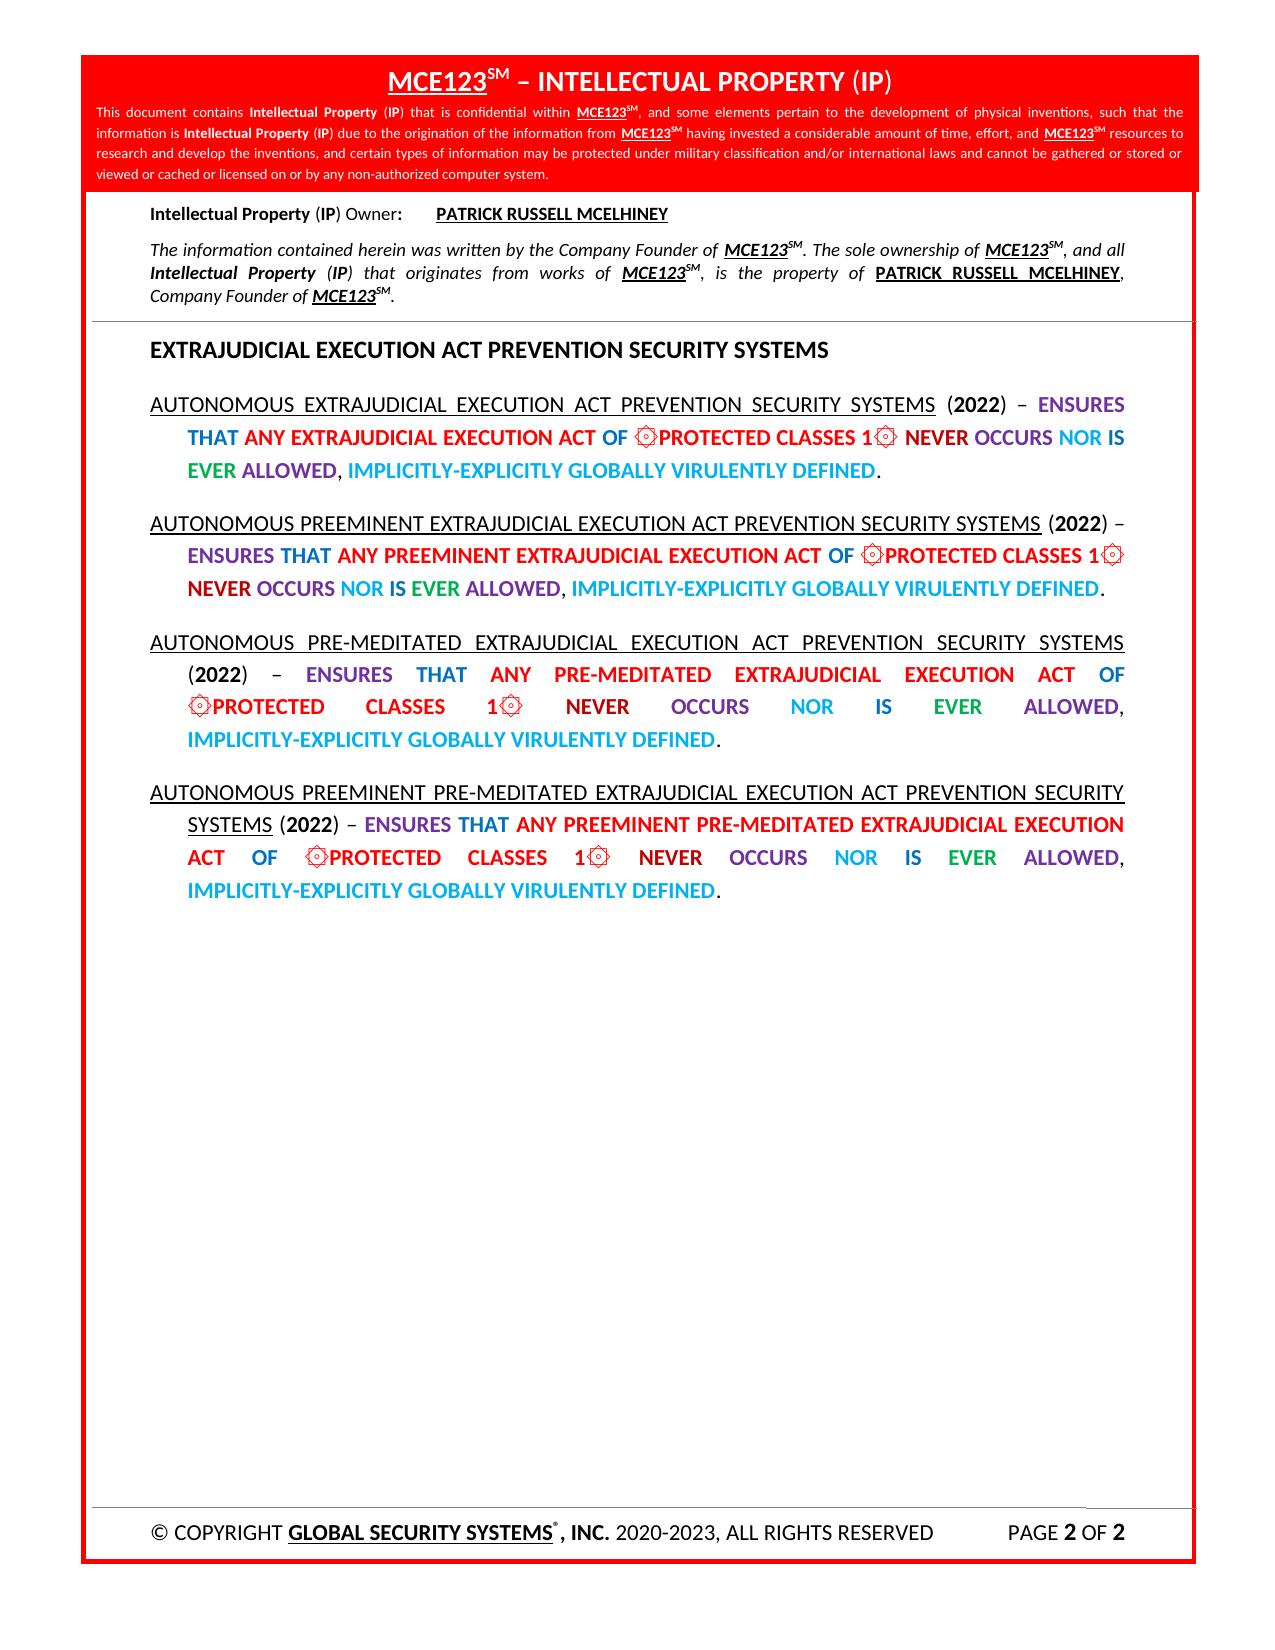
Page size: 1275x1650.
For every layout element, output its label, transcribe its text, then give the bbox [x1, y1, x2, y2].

text EXTRAJUDICIAL EXECUTION ACT PREVENTION SECURITY SYSTEMS [150, 335, 1125, 365]
text AUTONOMOUS PRE-MEDITATED EXTRAJUDICIAL EXECUTION ACT PREVENTION SECURITY SYSTEMS (2022) – ENSURES THAT ANY PRE-MEDITATED EXTRAJUDICIAL EXECUTION ACT OF ۞PROTECTED CLASSES 1۞ NEVER OCCURS NOR IS EVER ALLOWED, IMPLICITLY-EXPLICITLY GLOBALLY VIRULENTLY DEFINED. [150, 628, 1125, 652]
text AUTONOMOUS PRE-MEDITATED EXTRAJUDICIAL EXECUTION ACT PREVENTION SECURITY SYSTEMS (2022) – ENSURES THAT ANY PRE-MEDITATED EXTRAJUDICIAL EXECUTION ACT OF ۞PROTECTED CLASSES 1۞ NEVER OCCURS NOR IS EVER ALLOWED, IMPLICITLY-EXPLICITLY GLOBALLY VIRULENTLY DEFINED. [150, 653, 1125, 753]
text AUTONOMOUS PREEMINENT PRE-MEDITATED EXTRAJUDICIAL EXECUTION ACT PREVENTION SECURITY SYSTEMS (2022) – ENSURES THAT ANY PREEMINENT PRE-MEDITATED EXTRAJUDICIAL EXECUTION ACT OF ۞PROTECTED CLASSES 1۞ NEVER OCCURS NOR IS EVER ALLOWED, IMPLICITLY-EXPLICITLY GLOBALLY VIRULENTLY DEFINED. [150, 804, 1125, 904]
text AUTONOMOUS PREEMINENT EXTRAJUDICIAL EXECUTION ACT PREVENTION SECURITY SYSTEMS (2022) – ENSURES THAT ANY PREEMINENT EXTRAJUDICIAL EXECUTION ACT OF ۞PROTECTED CLASSES 1۞ NEVER OCCURS NOR IS EVER ALLOWED, IMPLICITLY-EXPLICITLY GLOBALLY VIRULENTLY DEFINED. [150, 509, 1125, 603]
text AUTONOMOUS EXTRAJUDICIAL EXECUTION ACT PREVENTION SECURITY SYSTEMS (2022) – ENSURES THAT ANY EXTRAJUDICIAL EXECUTION ACT OF ۞PROTECTED CLASSES 1۞ NEVER OCCURS NOR IS EVER ALLOWED, IMPLICITLY-EXPLICITLY GLOBALLY VIRULENTLY DEFINED. [150, 391, 1125, 484]
text AUTONOMOUS PREEMINENT PRE-MEDITATED EXTRAJUDICIAL EXECUTION ACT PREVENTION SECURITY SYSTEMS (2022) – ENSURES THAT ANY PREEMINENT PRE-MEDITATED EXTRAJUDICIAL EXECUTION ACT OF ۞PROTECTED CLASSES 1۞ NEVER OCCURS NOR IS EVER ALLOWED, IMPLICITLY-EXPLICITLY GLOBALLY VIRULENTLY DEFINED. [150, 778, 1125, 802]
